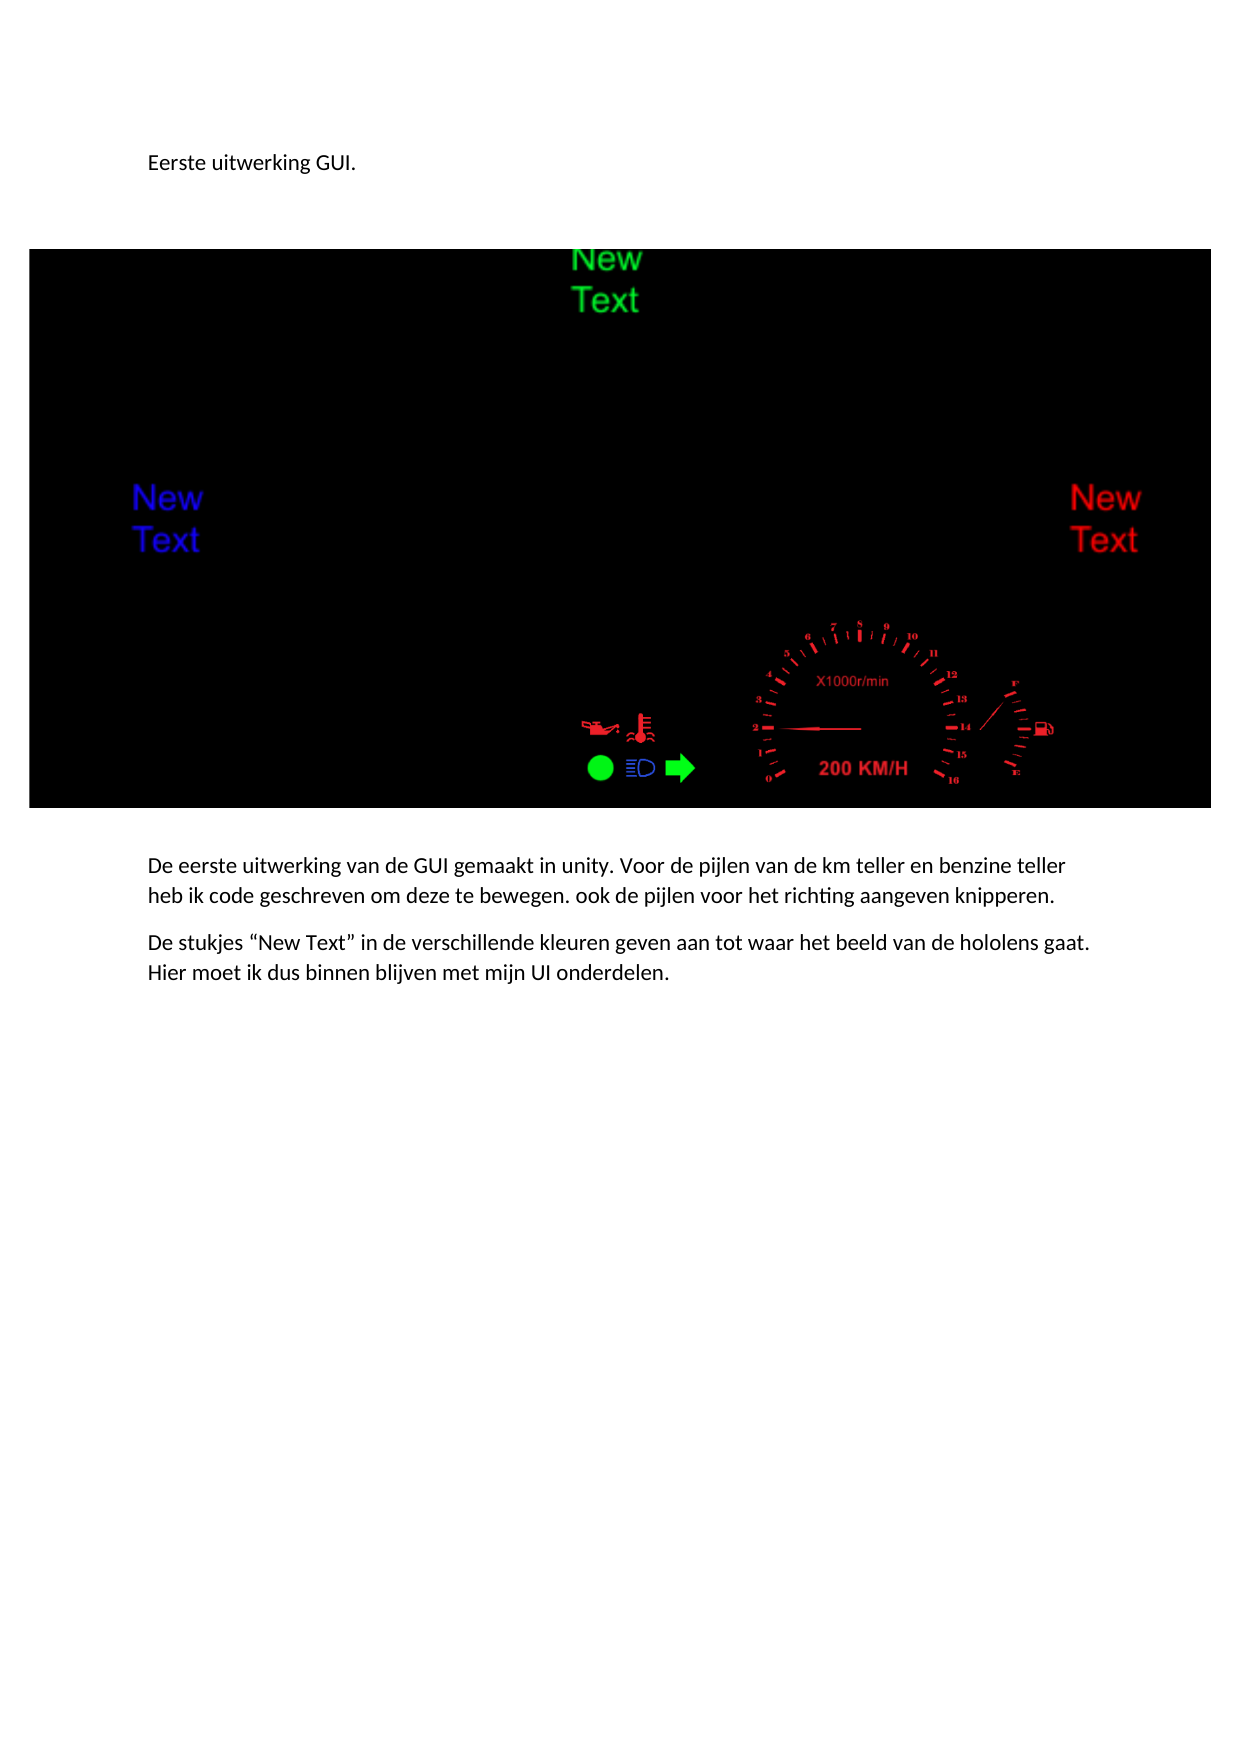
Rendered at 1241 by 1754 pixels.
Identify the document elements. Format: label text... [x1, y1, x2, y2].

picture [29, 249, 1211, 808]
text De eerste uitwerking van de GUI gemaakt in unity. Voor de pijlen van de km teller en benzine teller heb ik code geschreven om deze te bewegen. ook de pijlen voor het richting aangeven knipperen. [148, 851, 1093, 909]
text De stukjes “New Text” in de verschillende kleuren geven aan tot waar het beeld van de hololens gaat. Hier moet ik dus binnen blijven met mijn UI onderdelen. [148, 928, 1093, 986]
text Eerste uitwerking GUI. [148, 148, 1093, 176]
